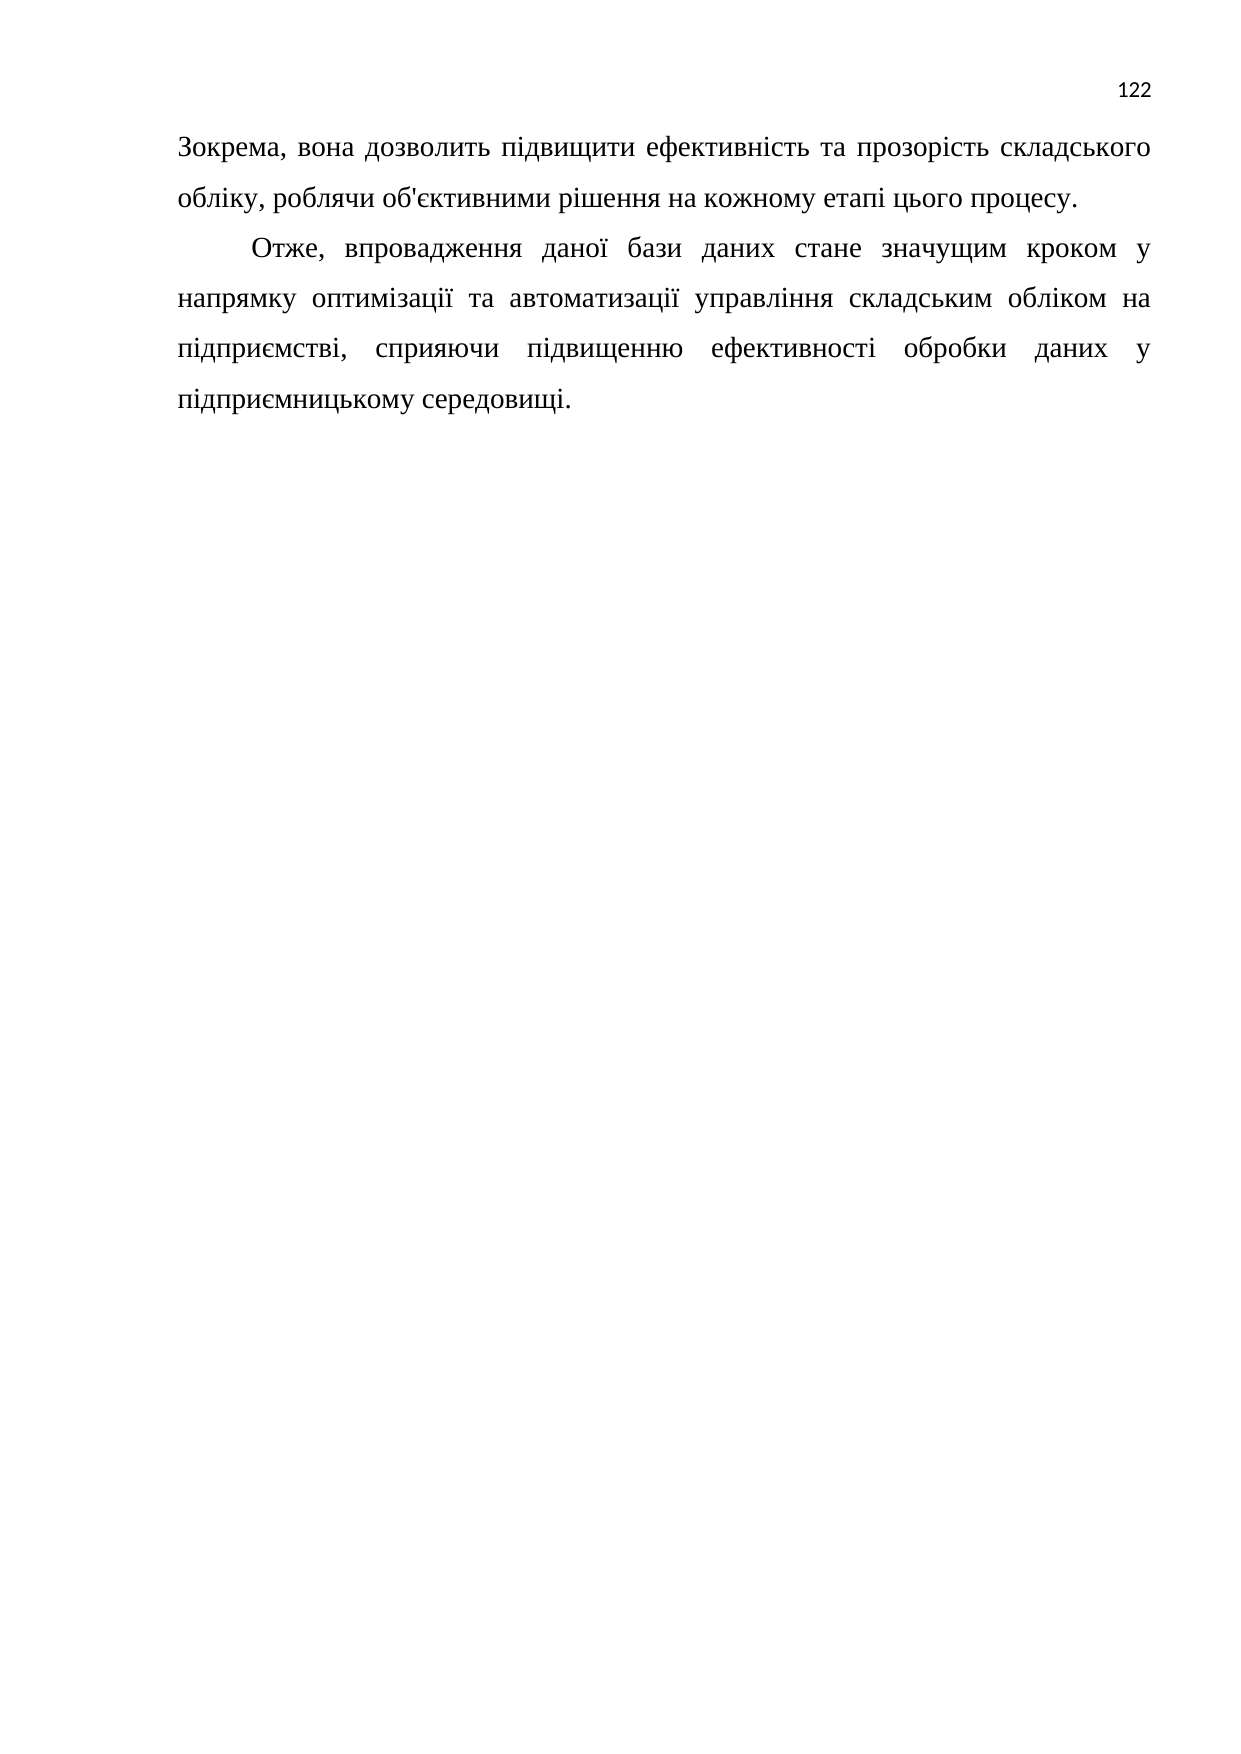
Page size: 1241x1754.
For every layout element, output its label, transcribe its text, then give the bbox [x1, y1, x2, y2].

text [177, 129, 1152, 213]
text Отже, впровадження даної бази даних стане значущим кроком у напрямку оптимізації та автоматизації управління складським обліком на підприємстві, сприяючи підвищенню ефективності обробки даних у підприємницькому середовищі. [177, 230, 1152, 414]
